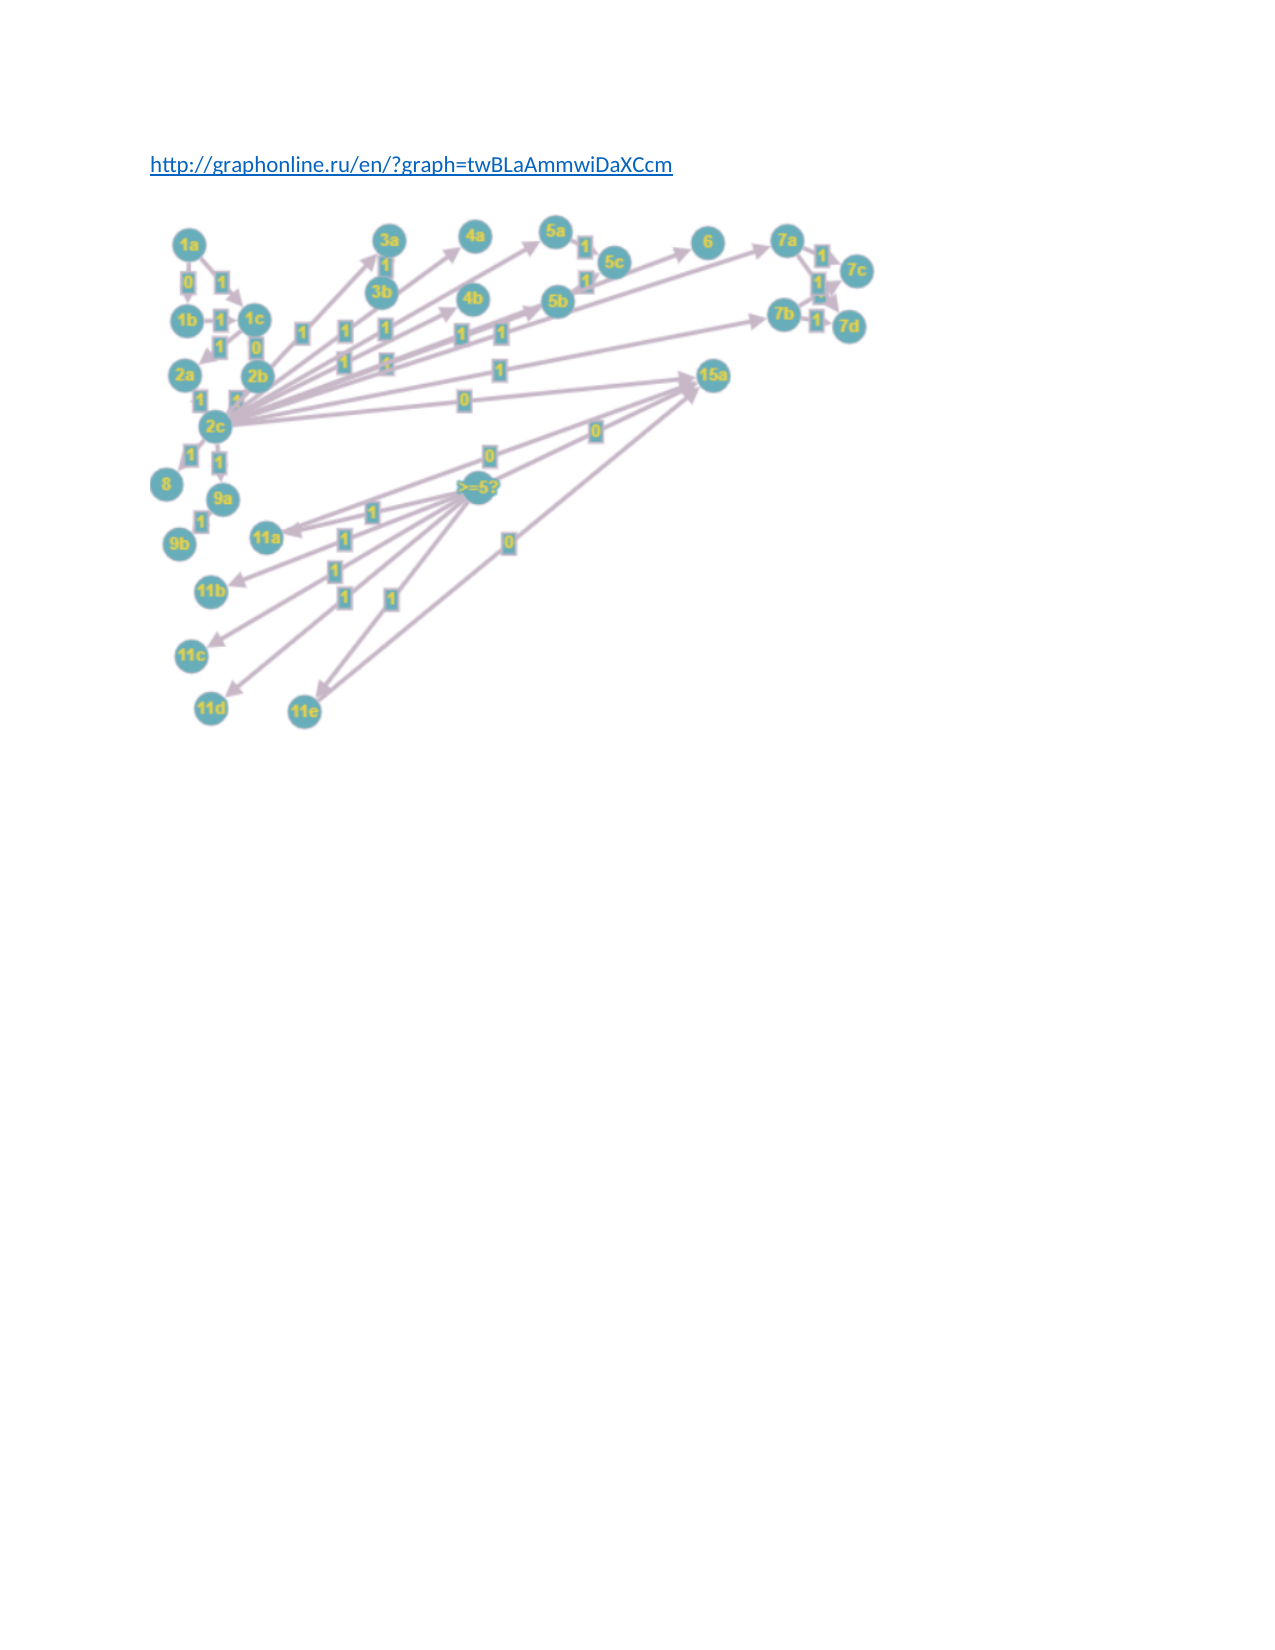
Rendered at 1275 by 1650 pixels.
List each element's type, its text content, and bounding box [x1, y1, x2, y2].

text http://graphonline.ru/en/?graph=twBLaAmmwiDaXCcm [150, 150, 1125, 178]
picture [150, 196, 876, 746]
